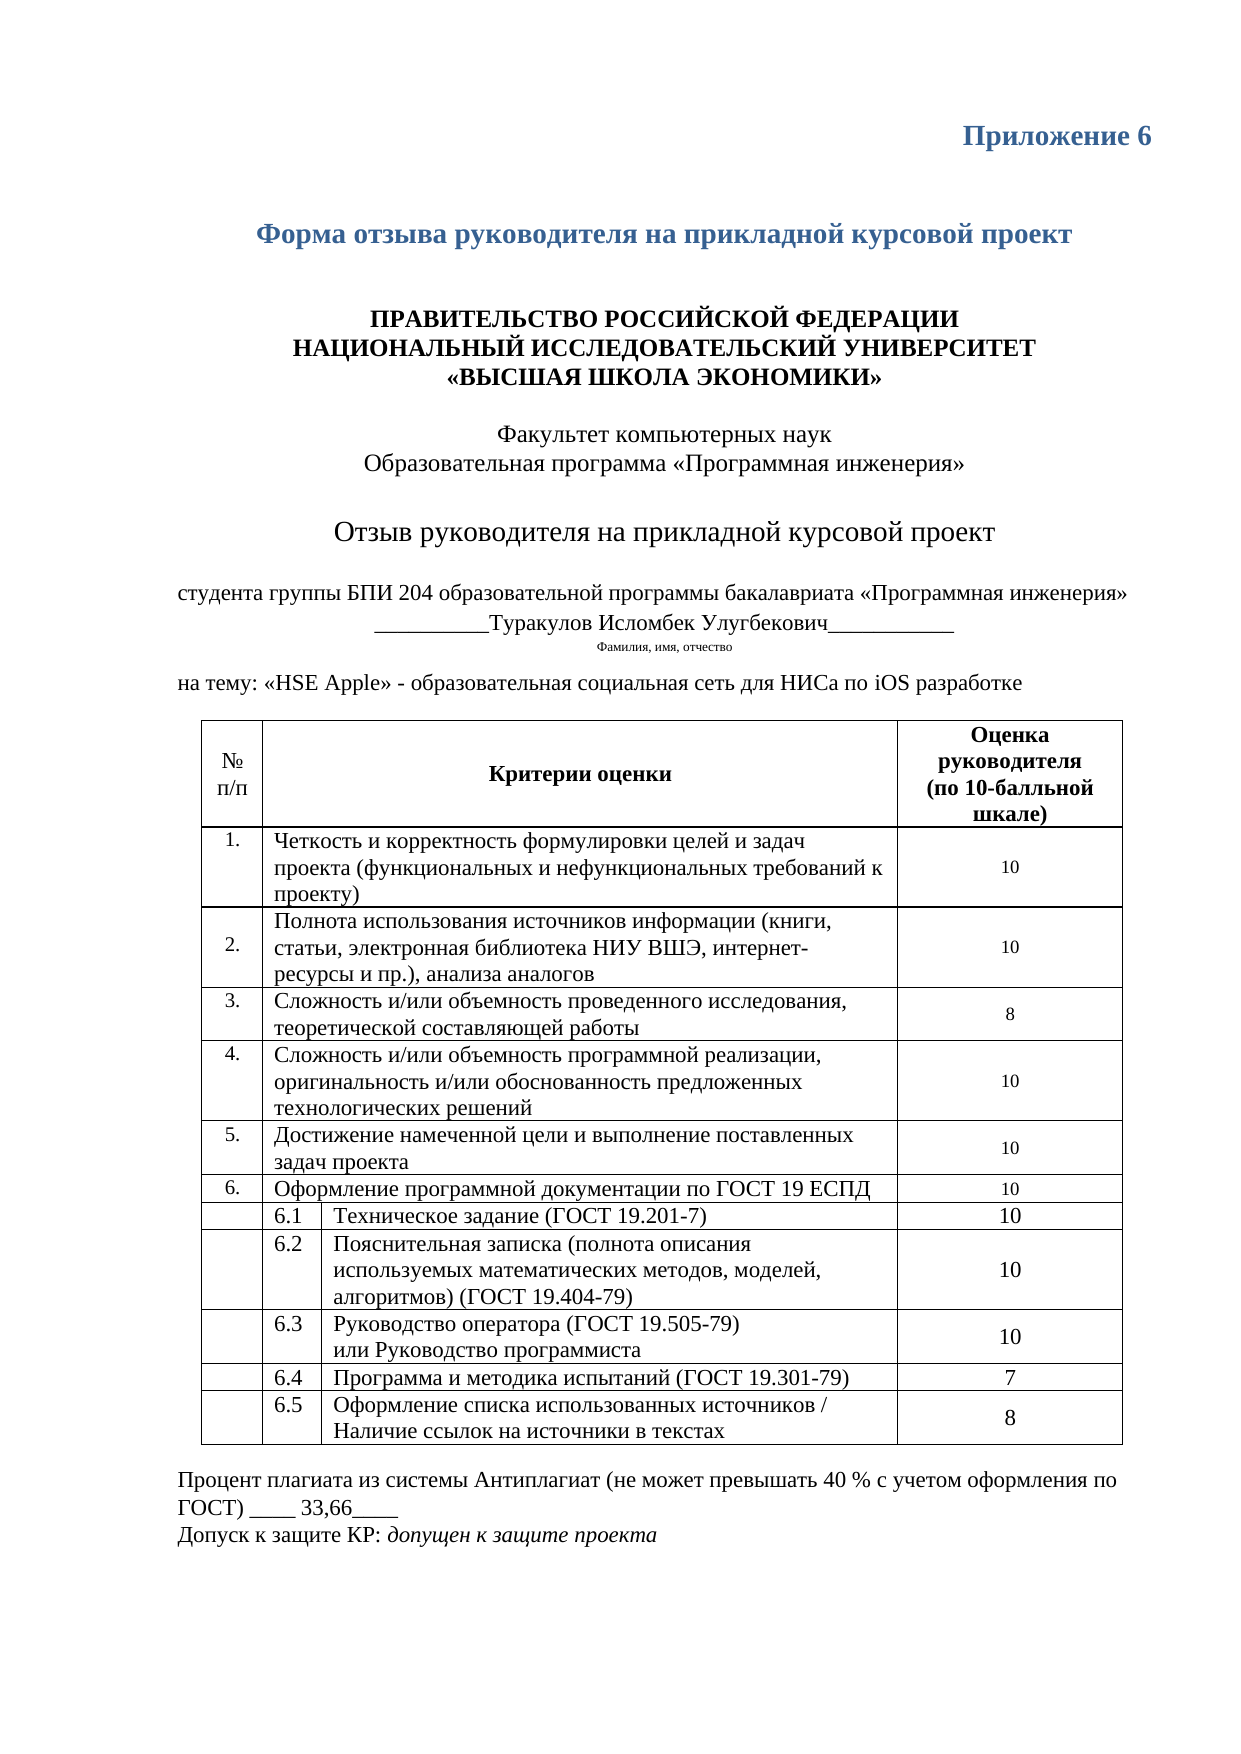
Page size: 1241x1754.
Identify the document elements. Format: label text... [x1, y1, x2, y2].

table_cell Пояснительная записка (полнота описания используемых математических методов, моделей, алгоритмов) (ГОСТ 19.404-79) [322, 1230, 897, 1309]
text студента группы БПИ 204 образовательной программы бакалавриата «Программная инженерия» [177, 579, 1152, 605]
table_cell 6.5 [263, 1391, 321, 1444]
table_cell 6.3 [263, 1310, 321, 1363]
text Фамилия, имя, отчество [177, 639, 1152, 666]
table_cell [202, 1230, 262, 1309]
table_cell 10 [898, 1121, 1122, 1174]
table_cell 10 [898, 1175, 1122, 1202]
table_header Оценка руководителя (по 10-балльной шкале) [898, 721, 1122, 826]
table_cell 10 [898, 1230, 1122, 1309]
table_cell 2. [202, 908, 262, 987]
table_cell Программа и методика испытаний (ГОСТ 19.301-79) [322, 1364, 897, 1390]
table_cell Сложность и/или объемность программной реализации, оригинальность и/или обоснованность предложенных технологических решений [263, 1041, 897, 1120]
table_header № п/п [202, 721, 262, 826]
table_cell Полнота использования источников информации (книги, статьи, электронная библиотека НИУ ВШЭ, интернет-ресурсы и пр.), анализа аналогов [263, 908, 897, 987]
table_cell 7 [898, 1364, 1122, 1390]
text Образовательная программа «Программная инженерия» [177, 448, 1152, 477]
table_cell 10 [898, 908, 1122, 987]
table_cell [202, 1391, 262, 1444]
table_cell Оформление списка использованных источников / Наличие ссылок на источники в текстах [322, 1391, 897, 1444]
table_cell Техническое задание (ГОСТ 19.201-7) [322, 1203, 897, 1229]
table_cell 10 [898, 1203, 1122, 1229]
text Форма отзыва руководителя на прикладной курсовой проект [177, 177, 1152, 249]
text «ВЫСШАЯ ШКОЛА ЭКОНОМИКИ» [177, 362, 1152, 390]
text Допуск к защите КР: допущен к защите проекта [177, 1521, 1152, 1547]
text __________Туракулов Исломбек Улугбекович___________ [177, 609, 1152, 635]
text НАЦИОНАЛЬНЫЙ ИССЛЕДОВАТЕЛЬСКИЙ УНИВЕРСИТЕТ [177, 333, 1152, 362]
text Факультет компьютерных наук [177, 419, 1152, 448]
table_cell [202, 1310, 262, 1363]
table_cell 3. [202, 988, 262, 1040]
table_cell 10 [898, 1310, 1122, 1363]
table_cell 6.4 [263, 1364, 321, 1390]
table_cell Достижение намеченной цели и выполнение поставленных задач проекта [263, 1121, 897, 1174]
table_cell Оформление программной документации по ГОСТ 19 ЕСПД [263, 1175, 897, 1202]
text на тему: «HSE Apple» - образовательная социальная сеть для НИСа по iOS разработке [177, 669, 1152, 696]
table_cell 5. [202, 1121, 262, 1174]
table_cell 6.2 [263, 1230, 321, 1309]
table_cell 10 [898, 1041, 1122, 1120]
table_cell [202, 1364, 262, 1390]
table_cell 8 [898, 1391, 1122, 1444]
text Отзыв руководителя на прикладной курсовой проект [177, 514, 1152, 547]
table_cell Руководство оператора (ГОСТ 19.505-79) или Руководство программиста [322, 1310, 897, 1363]
table_cell 4. [202, 1041, 262, 1120]
text Процент плагиата из системы Антиплагиат (не может превышать 40 % с учетом оформления по ГОСТ) ____ 33,66____ [177, 1467, 1152, 1521]
text Приложение 6 [177, 118, 1152, 152]
table_cell Сложность и/или объемность проведенного исследования, теоретической составляющей работы [263, 988, 897, 1040]
table_cell Четкость и корректность формулировки целей и задач проекта (функциональных и нефункциональных требований к проекту) [263, 828, 897, 906]
table_cell 1. [202, 828, 262, 906]
table_cell 6.1 [263, 1203, 321, 1229]
table_header Критерии оценки [263, 721, 897, 826]
text ПРАВИТЕЛЬСТВО РОССИЙСКОЙ ФЕДЕРАЦИИ [177, 304, 1152, 333]
table_cell 6. [202, 1175, 262, 1202]
table_cell 10 [898, 828, 1122, 906]
table_cell [202, 1203, 262, 1229]
table_cell 8 [898, 988, 1122, 1040]
